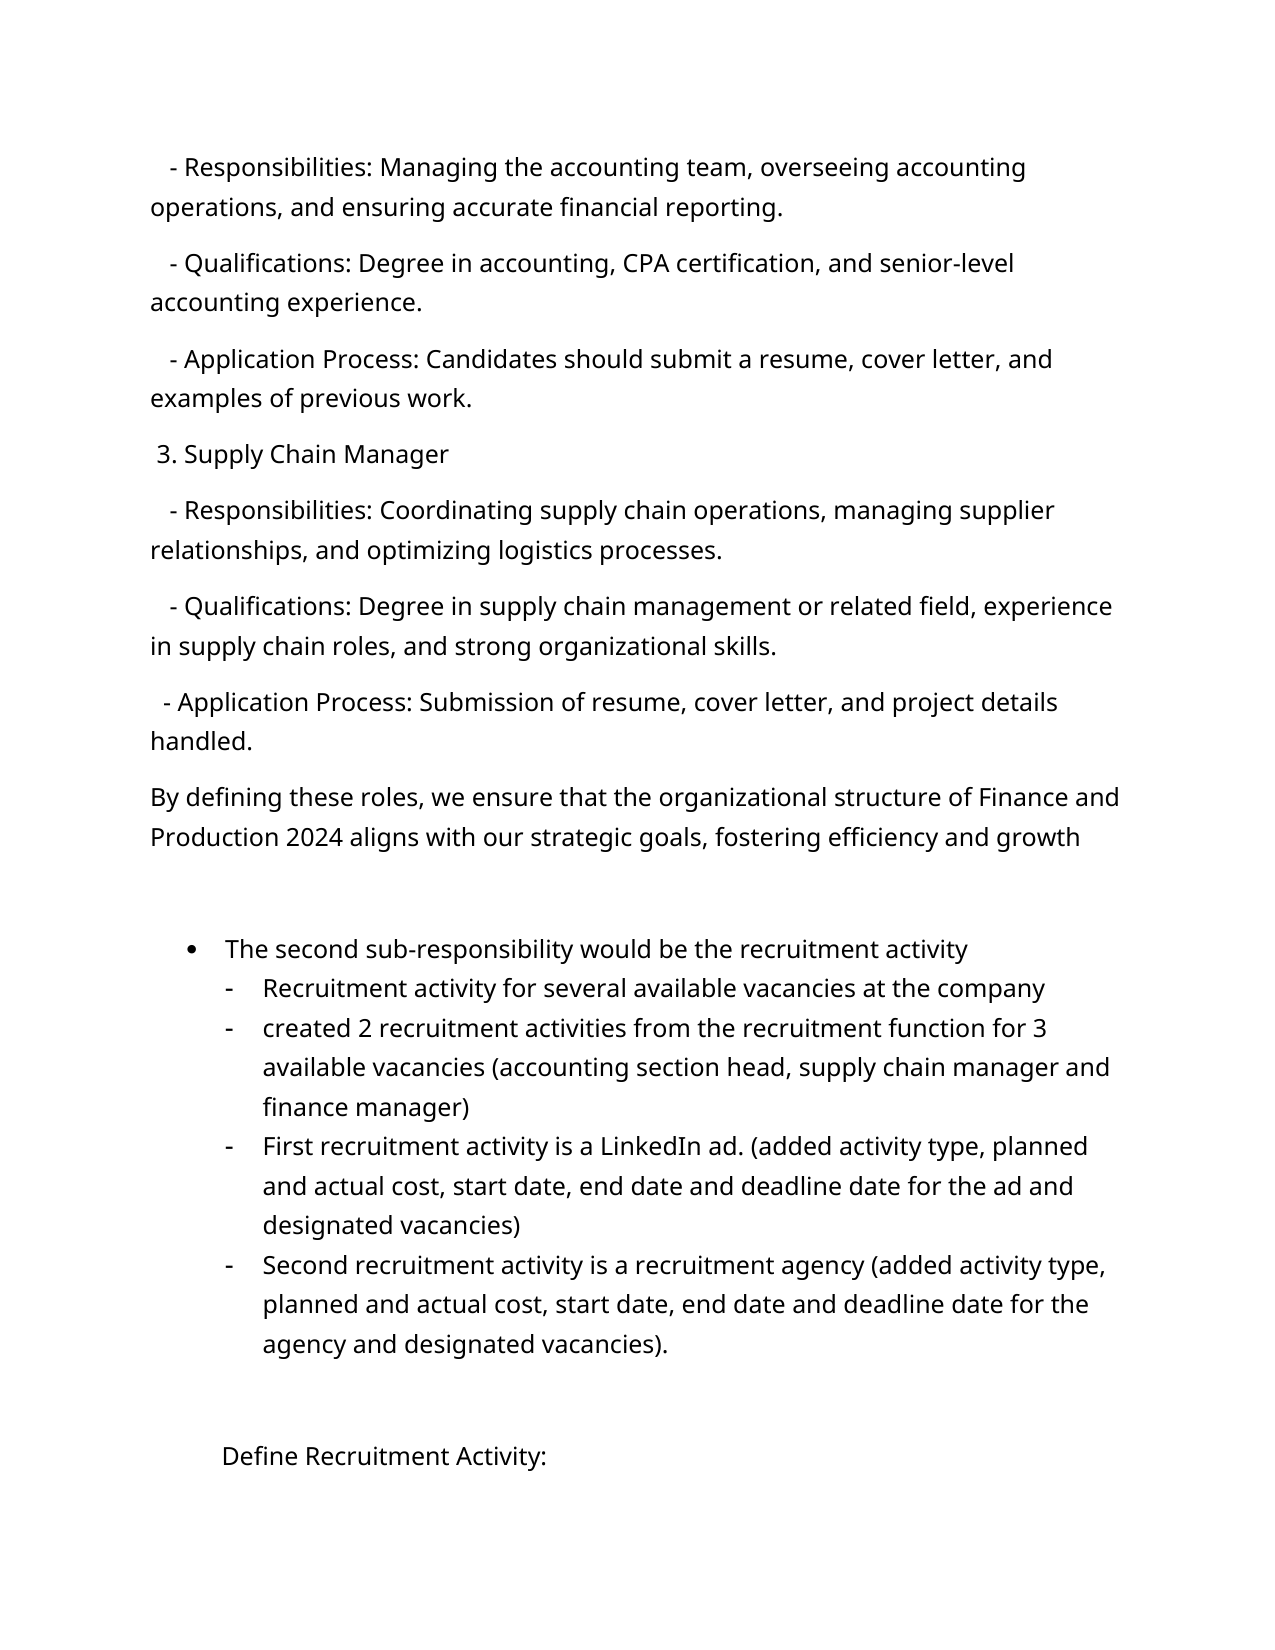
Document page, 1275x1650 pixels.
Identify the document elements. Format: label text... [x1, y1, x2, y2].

text - Qualifications: Degree in supply chain management or related field, experience in supply chain roles, and strong organizational skills. [150, 589, 1125, 662]
text - Application Process: Submission of resume, cover letter, and project details handled. [150, 684, 1125, 758]
text - Application Process: Candidates should submit a resume, cover letter, and examples of previous work. [150, 341, 1125, 415]
list created 2 recruitment activities from the recruitment function for 3 available vacancies (accounting section head, supply chain manager and finance manager) [225, 1011, 1125, 1124]
text - Responsibilities: Coordinating supply chain operations, managing supplier relationships, and optimizing logistics processes. [150, 493, 1125, 567]
list First recruitment activity is a LinkedIn ad. (added activity type, planned and actual cost, start date, end date and deadline date for the ad and designated vacancies) [225, 1129, 1125, 1242]
text Define Recruitment Activity: [150, 1439, 1125, 1473]
text 3. Supply Chain Manager [150, 437, 1125, 471]
list Second recruitment activity is a recruitment agency (added activity type, planned and actual cost, start date, end date and deadline date for the agency and designated vacancies). [225, 1247, 1125, 1361]
text - Qualifications: Degree in accounting, CPA certification, and senior-level accounting experience. [150, 246, 1125, 319]
list Recruitment activity for several available vacancies at the company [225, 971, 1125, 1005]
list The second sub-responsibility would be the recruitment activity [187, 932, 1125, 966]
text By defining these roles, we ensure that the organizational structure of Finance and Production 2024 aligns with our strategic goals, fostering efficiency and growth [150, 780, 1125, 853]
text - Responsibilities: Managing the accounting team, overseeing accounting operations, and ensuring accurate financial reporting. [150, 150, 1125, 223]
